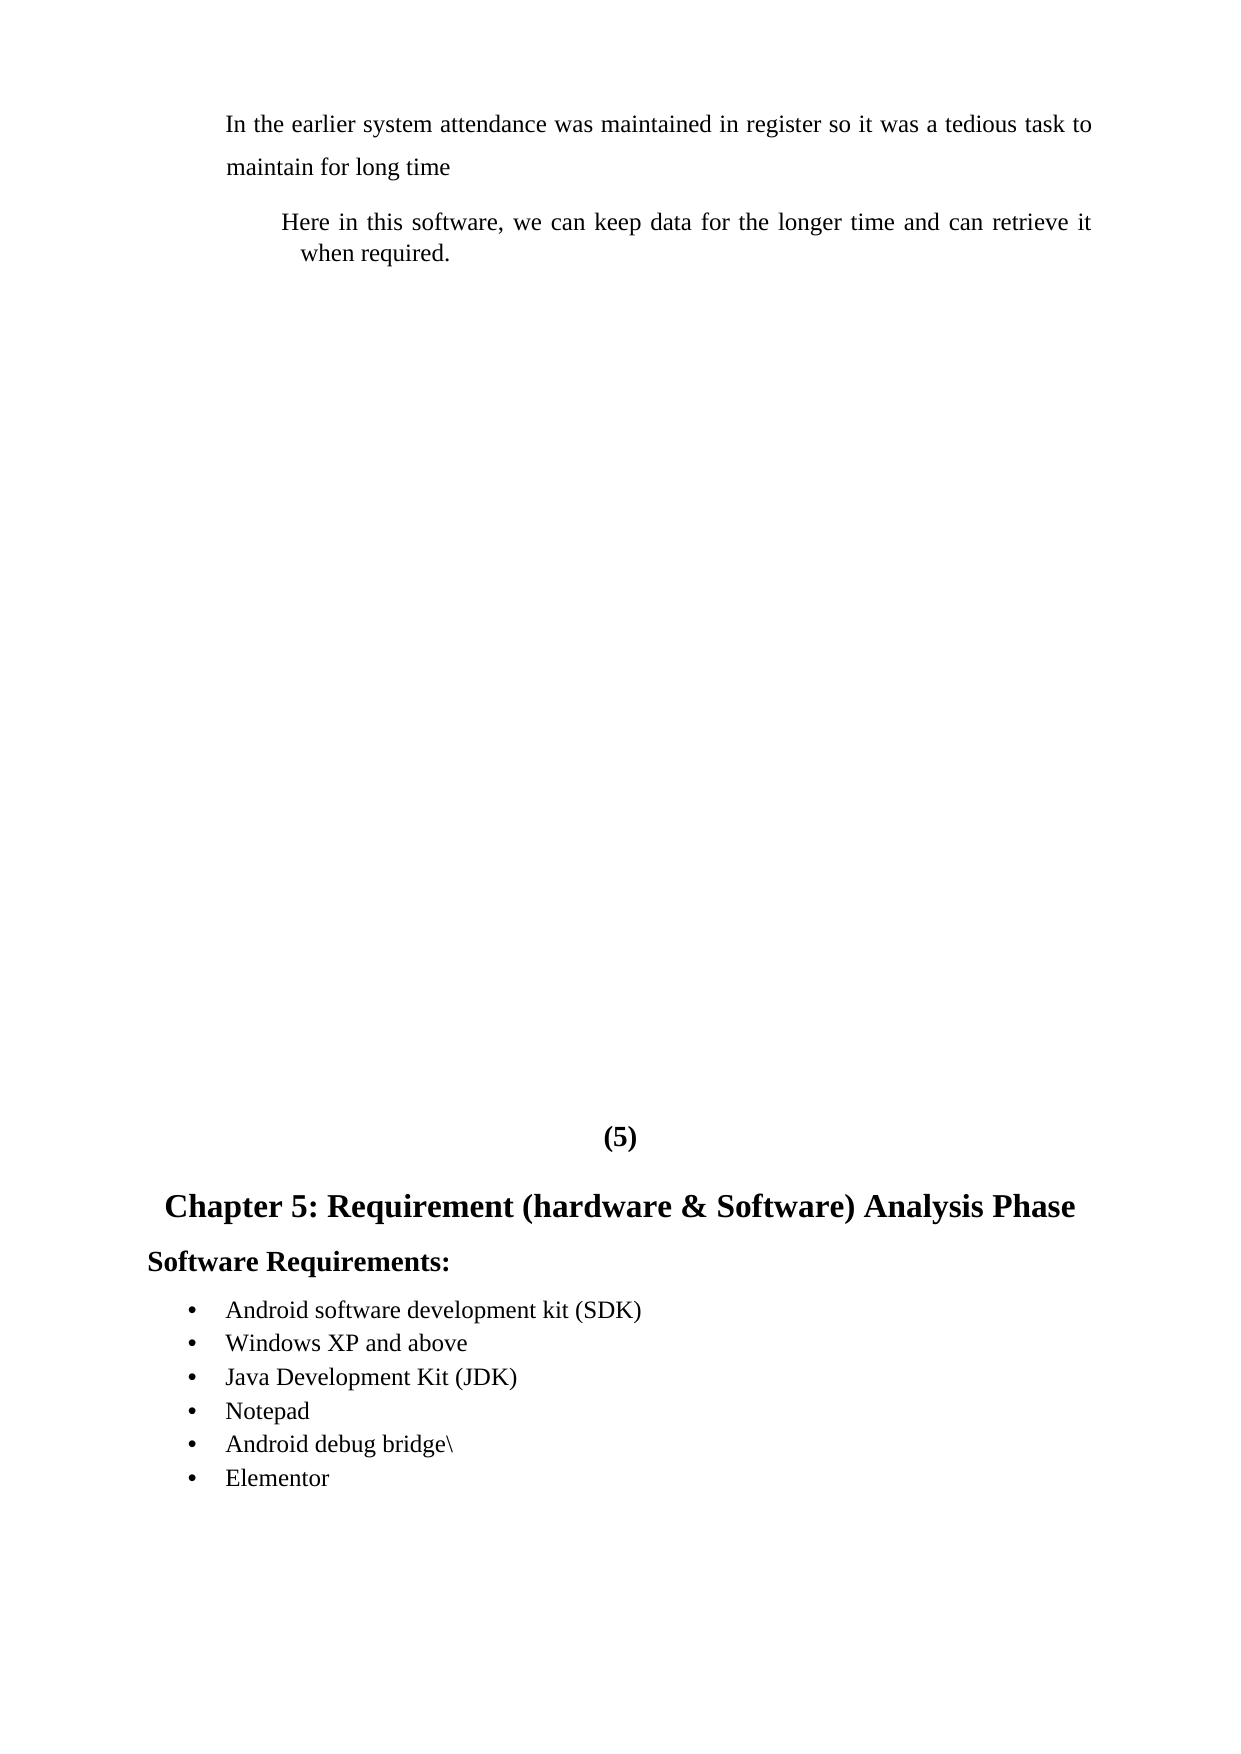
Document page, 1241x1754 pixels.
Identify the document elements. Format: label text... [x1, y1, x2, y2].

list Elementor [188, 1463, 1093, 1492]
subtitle (5) [243, 1119, 997, 1152]
list Android software development kit (SDK) [188, 1295, 1093, 1323]
list Notepad [188, 1396, 1093, 1424]
text In the earlier system attendance was maintained in register so it was a tedious task to maintain for long time [225, 109, 1093, 180]
list Java Development Kit (JDK) [188, 1362, 1093, 1391]
subtitle Chapter 5: Requirement (hardware & Software) Analysis Phase [164, 1186, 1129, 1224]
text Here in this software, we can keep data for the longer time and can retrieve it when required. [263, 207, 1093, 266]
list Android debug bridge\ [188, 1429, 1093, 1458]
list Windows XP and above [188, 1328, 1093, 1357]
text Software Requirements: [147, 1244, 1129, 1278]
